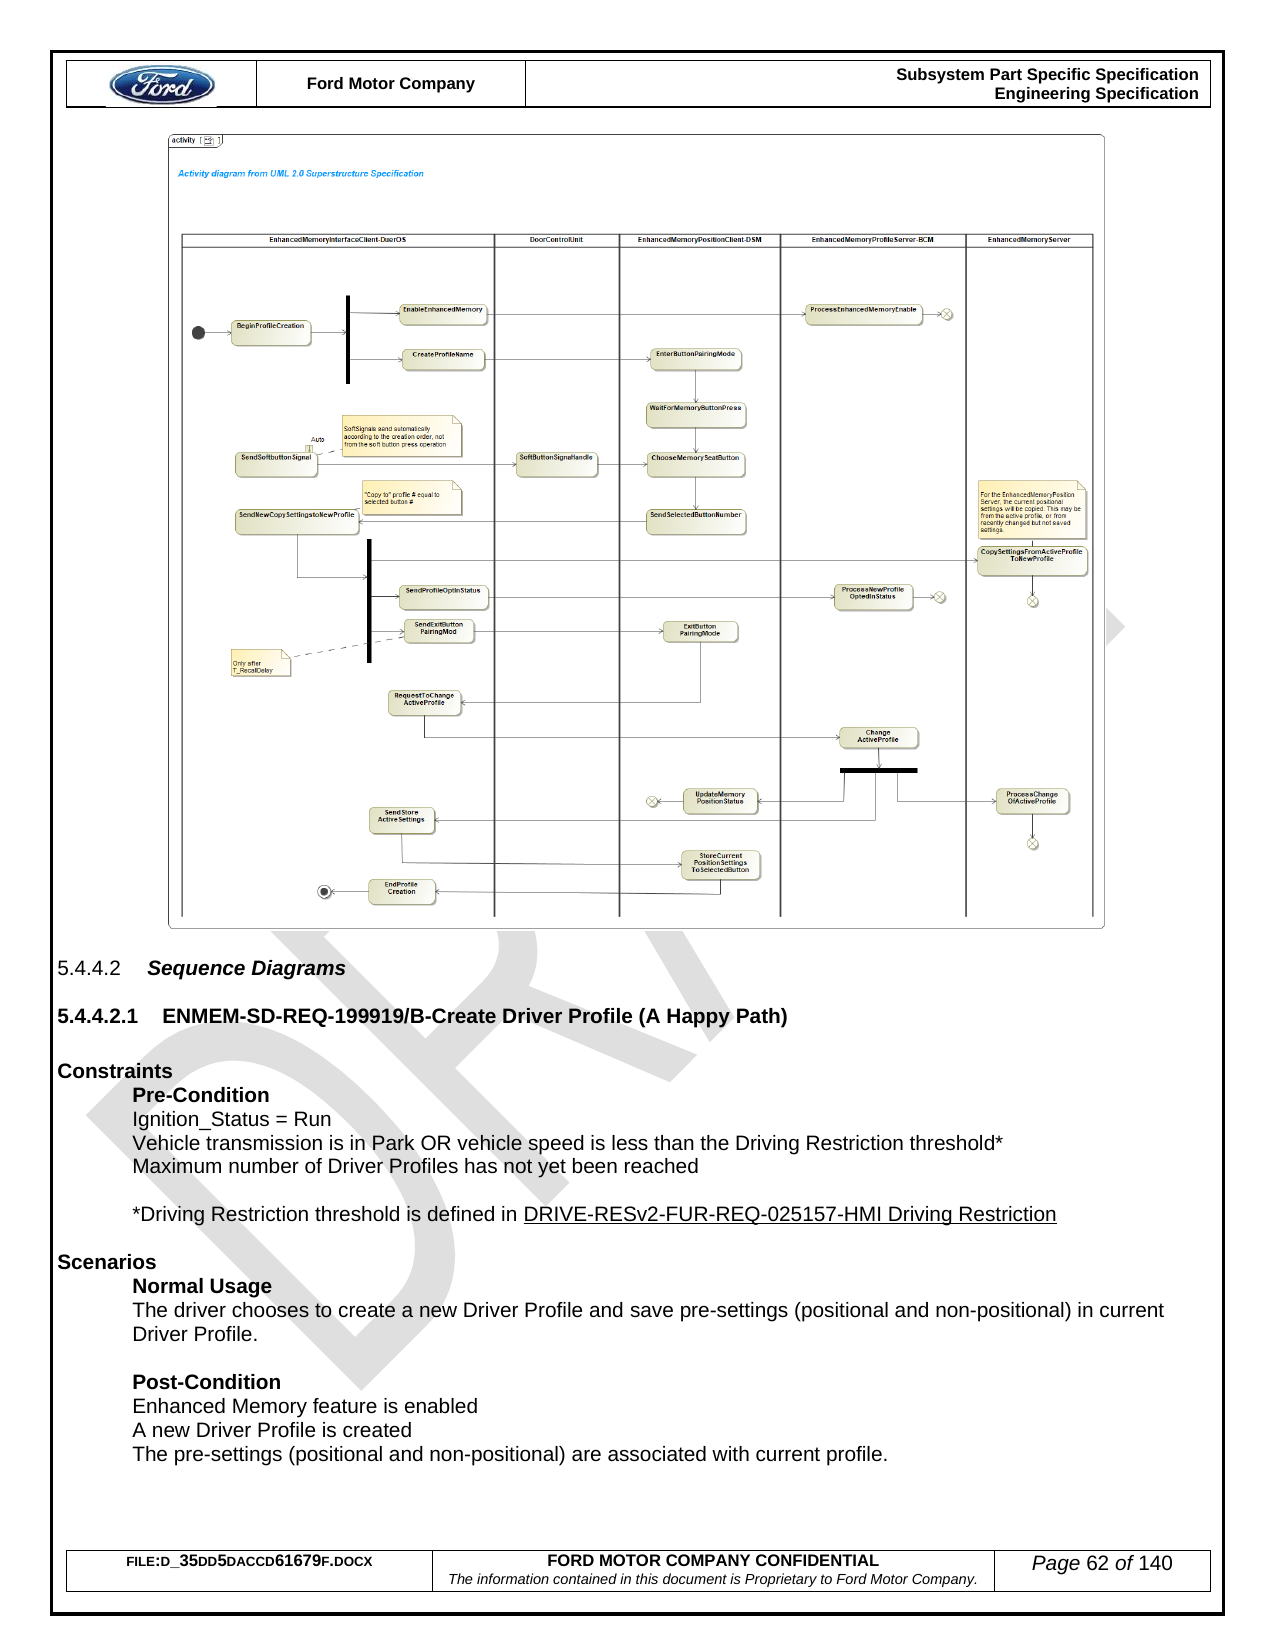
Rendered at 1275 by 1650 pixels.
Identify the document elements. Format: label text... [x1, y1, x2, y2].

text Ignition_Status = Run [132, 1106, 1215, 1130]
subtitle ENMEM-SD-REQ-199919/B-Create Driver Profile (A Happy Path) [57, 1004, 1215, 1028]
text Normal Usage [132, 1274, 1215, 1298]
text Enhanced Memory feature is enabled [132, 1394, 1215, 1418]
text Vehicle transmission is in Park OR vehicle speed is less than the Driving Restriction threshold* [132, 1130, 1215, 1154]
picture [105, 61, 217, 107]
text The pre-settings (positional and non-positional) are associated with current profile. [132, 1442, 1215, 1466]
text Post-Condition [132, 1370, 1215, 1394]
subtitle Sequence Diagrams [57, 955, 1215, 979]
text Scenarios [57, 1250, 1215, 1274]
text Maximum number of Driver Profiles has not yet been reached [132, 1154, 1215, 1178]
text A new Driver Profile is created [132, 1418, 1215, 1442]
text Pre-Condition [132, 1082, 1215, 1106]
text *Driving Restriction threshold is defined in DRIVE-RESv2-FUR-REQ-025157-HMI Driving Restriction [132, 1202, 1215, 1226]
text The driver chooses to create a new Driver Profile and save pre-settings (positional and non-positional) in current Driver Profile. [132, 1298, 1215, 1346]
picture [165, 131, 1107, 931]
text Constraints [57, 1058, 1215, 1082]
